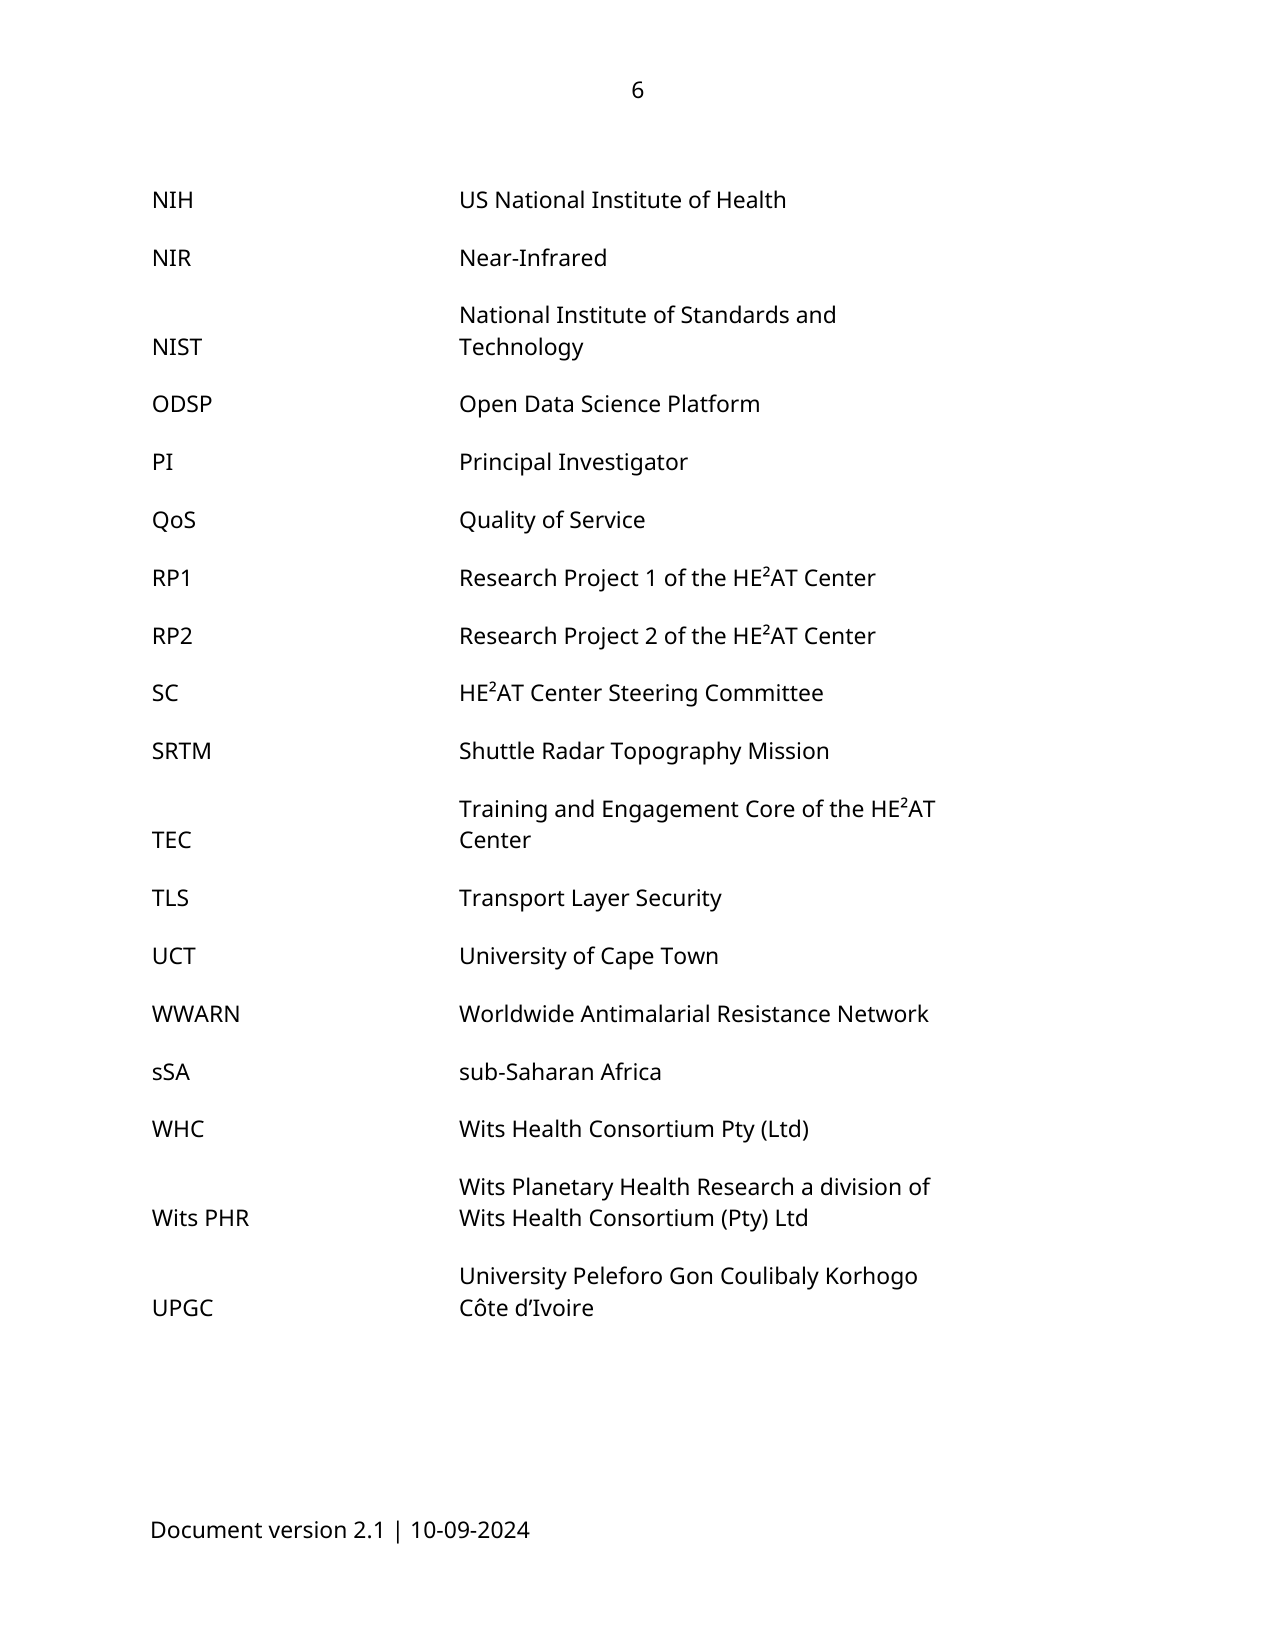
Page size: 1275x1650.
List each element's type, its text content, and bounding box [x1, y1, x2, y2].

table_cell QoS [150, 478, 457, 535]
table_cell UPGC [150, 1234, 457, 1323]
table_cell NIR [150, 215, 457, 273]
table_cell Wits Planetary Health Research a division of Wits Health Consortium (Pty) Ltd [458, 1145, 953, 1234]
table_cell Quality of Service [458, 478, 953, 535]
table_cell Near-Infrared [458, 215, 953, 273]
table_cell RP2 [150, 593, 457, 651]
table_cell Principal Investigator [458, 420, 953, 477]
table_cell SC [150, 651, 457, 709]
table_cell SRTM [150, 709, 457, 766]
table_cell Shuttle Radar Topography Mission [458, 709, 953, 766]
table_cell University of Cape Town [458, 913, 953, 971]
table_cell US National Institute of Health [458, 157, 953, 215]
table_cell ODSP [150, 362, 457, 419]
table_cell Worldwide Antimalarial Resistance Network [458, 971, 953, 1029]
table_cell NIH [150, 157, 457, 215]
table_cell sSA [150, 1029, 457, 1087]
table_cell Wits Health Consortium Pty (Ltd) [458, 1087, 953, 1144]
table_cell TLS [150, 856, 457, 913]
table_cell Research Project 2 of the HE²AT Center [458, 593, 953, 651]
table_cell University Peleforo Gon Coulibaly Korhogo Côte d’Ivoire [458, 1234, 953, 1323]
table_cell UCT [150, 913, 457, 971]
table_cell PI [150, 420, 457, 477]
table_cell National Institute of Standards and Technology [458, 273, 953, 362]
table_cell sub-Saharan Africa [458, 1029, 953, 1087]
table_cell Open Data Science Platform [458, 362, 953, 419]
table_cell Wits PHR [150, 1145, 457, 1234]
table_cell WWARN [150, 971, 457, 1029]
table_cell Research Project 1 of the HE²AT Center [458, 535, 953, 593]
table_cell Transport Layer Security [458, 856, 953, 913]
table_cell HE²AT Center Steering Committee [458, 651, 953, 709]
table_cell WHC [150, 1087, 457, 1144]
table_cell NIST [150, 273, 457, 362]
table_cell Training and Engagement Core of the HE²AT Center [458, 766, 953, 856]
table_cell RP1 [150, 535, 457, 593]
table_cell TEC [150, 766, 457, 856]
